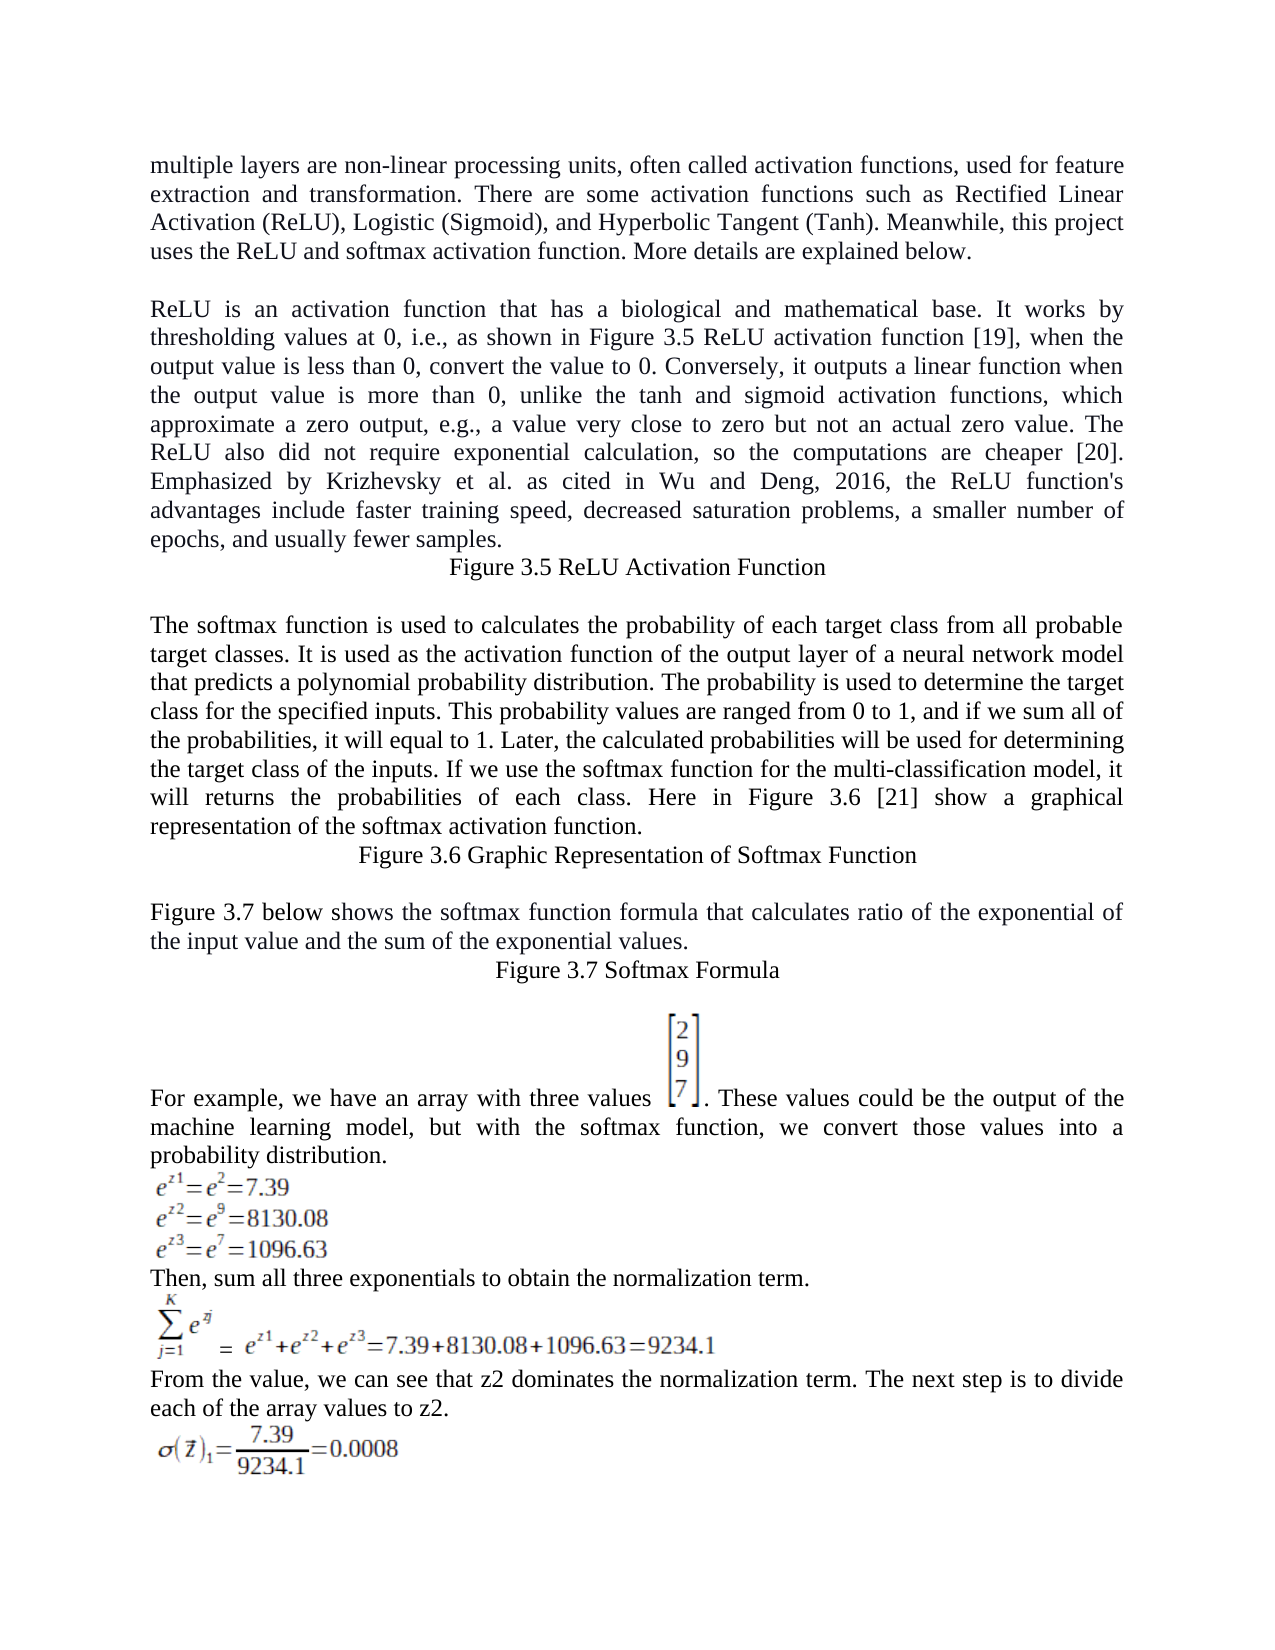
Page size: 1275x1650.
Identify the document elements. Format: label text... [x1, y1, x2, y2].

text Figure 3.6 Graphic Representation of Softmax Function [150, 840, 1125, 869]
text Figure 3.7 below shows the softmax function formula that calculates ratio of the exponential of the input value and the sum of the exponential values. [150, 897, 1125, 955]
text For example, we have an array with three values . These values could be the output of the machine learning model, but with the softmax function, we convert those values into a probability distribution. [150, 1012, 1125, 1169]
text Figure 3.5 ReLU Activation Function [150, 552, 1125, 581]
text From the value, we can see that z2 dominates the normalization term. The next step is to divide each of the array values to z2. [150, 1364, 1125, 1422]
text ReLU is an activation function that has a biological and mathematical base. It works by thresholding values at 0, i.e., as shown in Figure 3.5 ReLU activation function [19], when the output value is less than 0, convert the value to 0. Conversely, it outputs a linear function when the output value is more than 0, unlike the tanh and sigmoid activation functions, which approximate a zero output, e.g., a value very close to zero but not an actual zero value. The ReLU also did not require exponential calculation, so the computations are cheaper [20]. Emphasized by Krizhevsky et al. as cited in Wu and Deng, 2016, the ReLU function's advantages include faster training speed, decreased saturation problems, a smaller number of epochs, and usually fewer samples. [150, 294, 1125, 552]
text The softmax function is used to calculates the probability of each target class from all probable target classes. It is used as the activation function of the output layer of a neural network model that predicts a polynomial probability distribution. The probability is used to determine the target class for the specified inputs. This probability values are ranged from 0 to 1, and if we sum all of the probabilities, it will equal to 1. Later, the calculated probabilities will be used for determining the target class of the inputs. If we use the softmax function for the multi-classification model, it will returns the probabilities of each class. Here in Figure 3.6 [21] show a graphical representation of the softmax activation function. [150, 610, 1125, 840]
text Figure 3.7 Softmax Formula [150, 955, 1125, 984]
text Then, sum all three exponentials to obtain the normalization term. [150, 1263, 1125, 1291]
picture [660, 1012, 704, 1107]
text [150, 150, 1125, 265]
picture [150, 1291, 219, 1359]
picture [150, 1169, 334, 1263]
picture [150, 1421, 405, 1481]
picture [239, 1327, 723, 1359]
